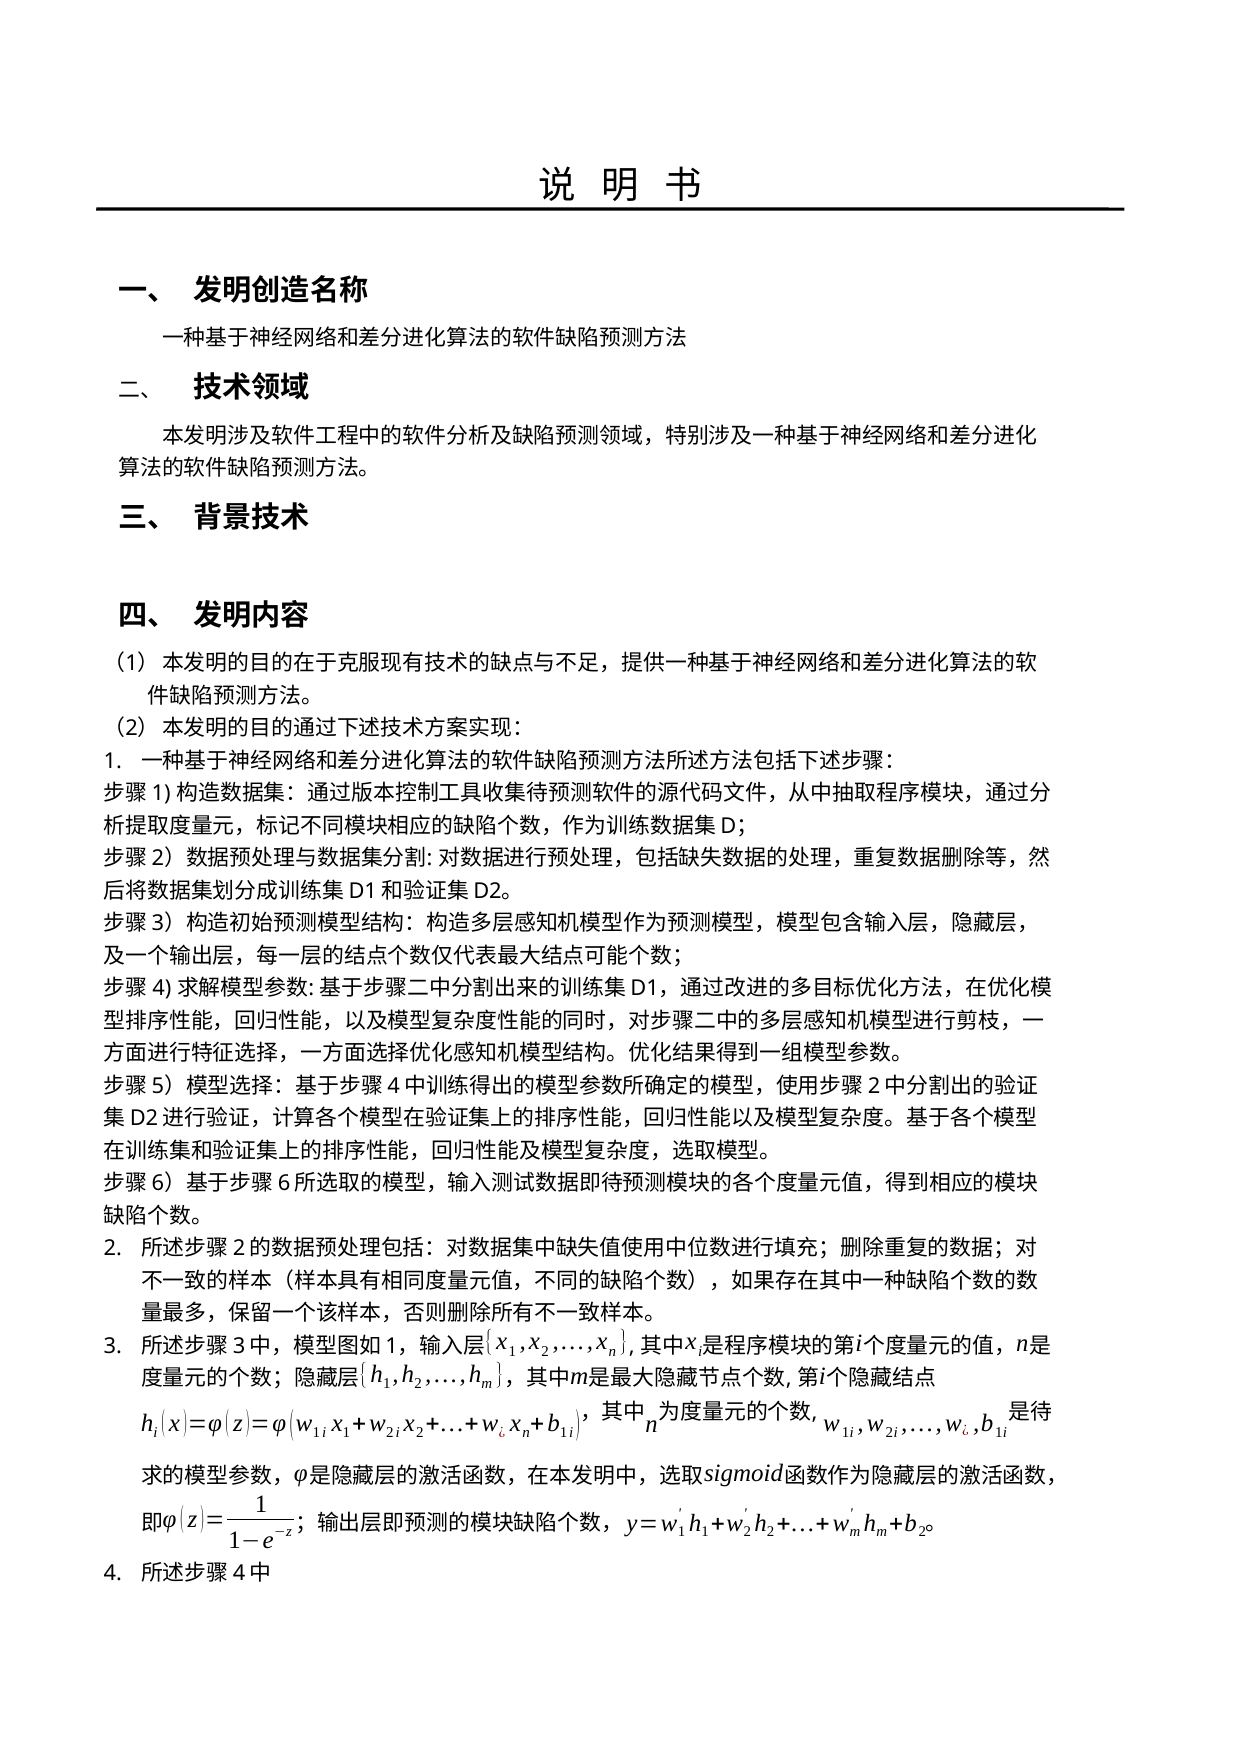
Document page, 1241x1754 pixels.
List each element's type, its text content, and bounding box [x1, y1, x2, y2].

list 发明内容 [118, 580, 1058, 645]
text 步骤1) 构造数据集：通过版本控制工具收集待预测软件的源代码文件，从中抽取程序模块，通过分析提取度量元，标记不同模块相应的缺陷个数，作为训练数据集D； [103, 775, 1058, 840]
list 所述步骤4中 [103, 1555, 1058, 1587]
list 一种基于神经网络和差分进化算法的软件缺陷预测方法所述方法包括下述步骤： [103, 742, 1058, 775]
text 步骤3）构造初始预测模型结构：构造多层感知机模型作为预测模型，模型包含输入层，隐藏层，及一个输出层，每一层的结点个数仅代表最大结点可能个数； [103, 905, 1058, 970]
list 发明创造名称 [118, 255, 1058, 320]
text 本发明涉及软件工程中的软件分析及缺陷预测领域，特别涉及一种基于神经网络和差分进化算法的软件缺陷预测方法。 [118, 417, 1058, 482]
text 说 明 书 [118, 129, 1122, 207]
list 本发明的目的通过下述技术方案实现： [103, 710, 1058, 742]
text 步骤 4) 求解模型参数: 基于步骤二中分割出来的训练集D1，通过改进的多目标优化方法，在优化模型排序性能，回归性能，以及模型复杂度性能的同时，对步骤二中的多层感知机模型进行剪枝，一方面进行特征选择，一方面选择优化感知机模型结构。优化结果得到一组模型参数。 [103, 970, 1058, 1067]
list 所述步骤3中，模型图如1，输入层, 其中是程序模块的第个度量元的值，是度量元的个数；隐藏层，其中是最大隐藏节点个数, 第个隐藏结点，其中为度量元的个数, 是待求的模型参数，是隐藏层的激活函数，在本发明中，选取函数作为隐藏层的激活函数，即；输出层即预测的模块缺陷个数，。 [103, 1327, 1058, 1555]
text 步骤6）基于步骤6所选取的模型，输入测试数据即待预测模块的各个度量元值，得到相应的模块缺陷个数。 [103, 1165, 1058, 1230]
text 步骤2）数据预处理与数据集分割: 对数据进行预处理，包括缺失数据的处理，重复数据删除等，然后将数据集划分成训练集D1和验证集D2。 [103, 840, 1058, 905]
text 步骤5）模型选择：基于步骤4中训练得出的模型参数所确定的模型，使用步骤2中分割出的验证集D2进行验证，计算各个模型在验证集上的排序性能，回归性能以及模型复杂度。基于各个模型在训练集和验证集上的排序性能，回归性能及模型复杂度，选取模型。 [103, 1067, 1058, 1165]
list 背景技术 [118, 482, 1058, 547]
list 所述步骤2的数据预处理包括：对数据集中缺失值使用中位数进行填充；删除重复的数据；对不一致的样本（样本具有相同度量元值，不同的缺陷个数），如果存在其中一种缺陷个数的数量最多，保留一个该样本，否则删除所有不一致样本。 [103, 1230, 1058, 1327]
list 技术领域 [118, 352, 1058, 417]
text 一种基于神经网络和差分进化算法的软件缺陷预测方法 [118, 320, 1058, 352]
list 本发明的目的在于克服现有技术的缺点与不足，提供一种基于神经网络和差分进化算法的软件缺陷预测方法。 [103, 645, 1058, 710]
